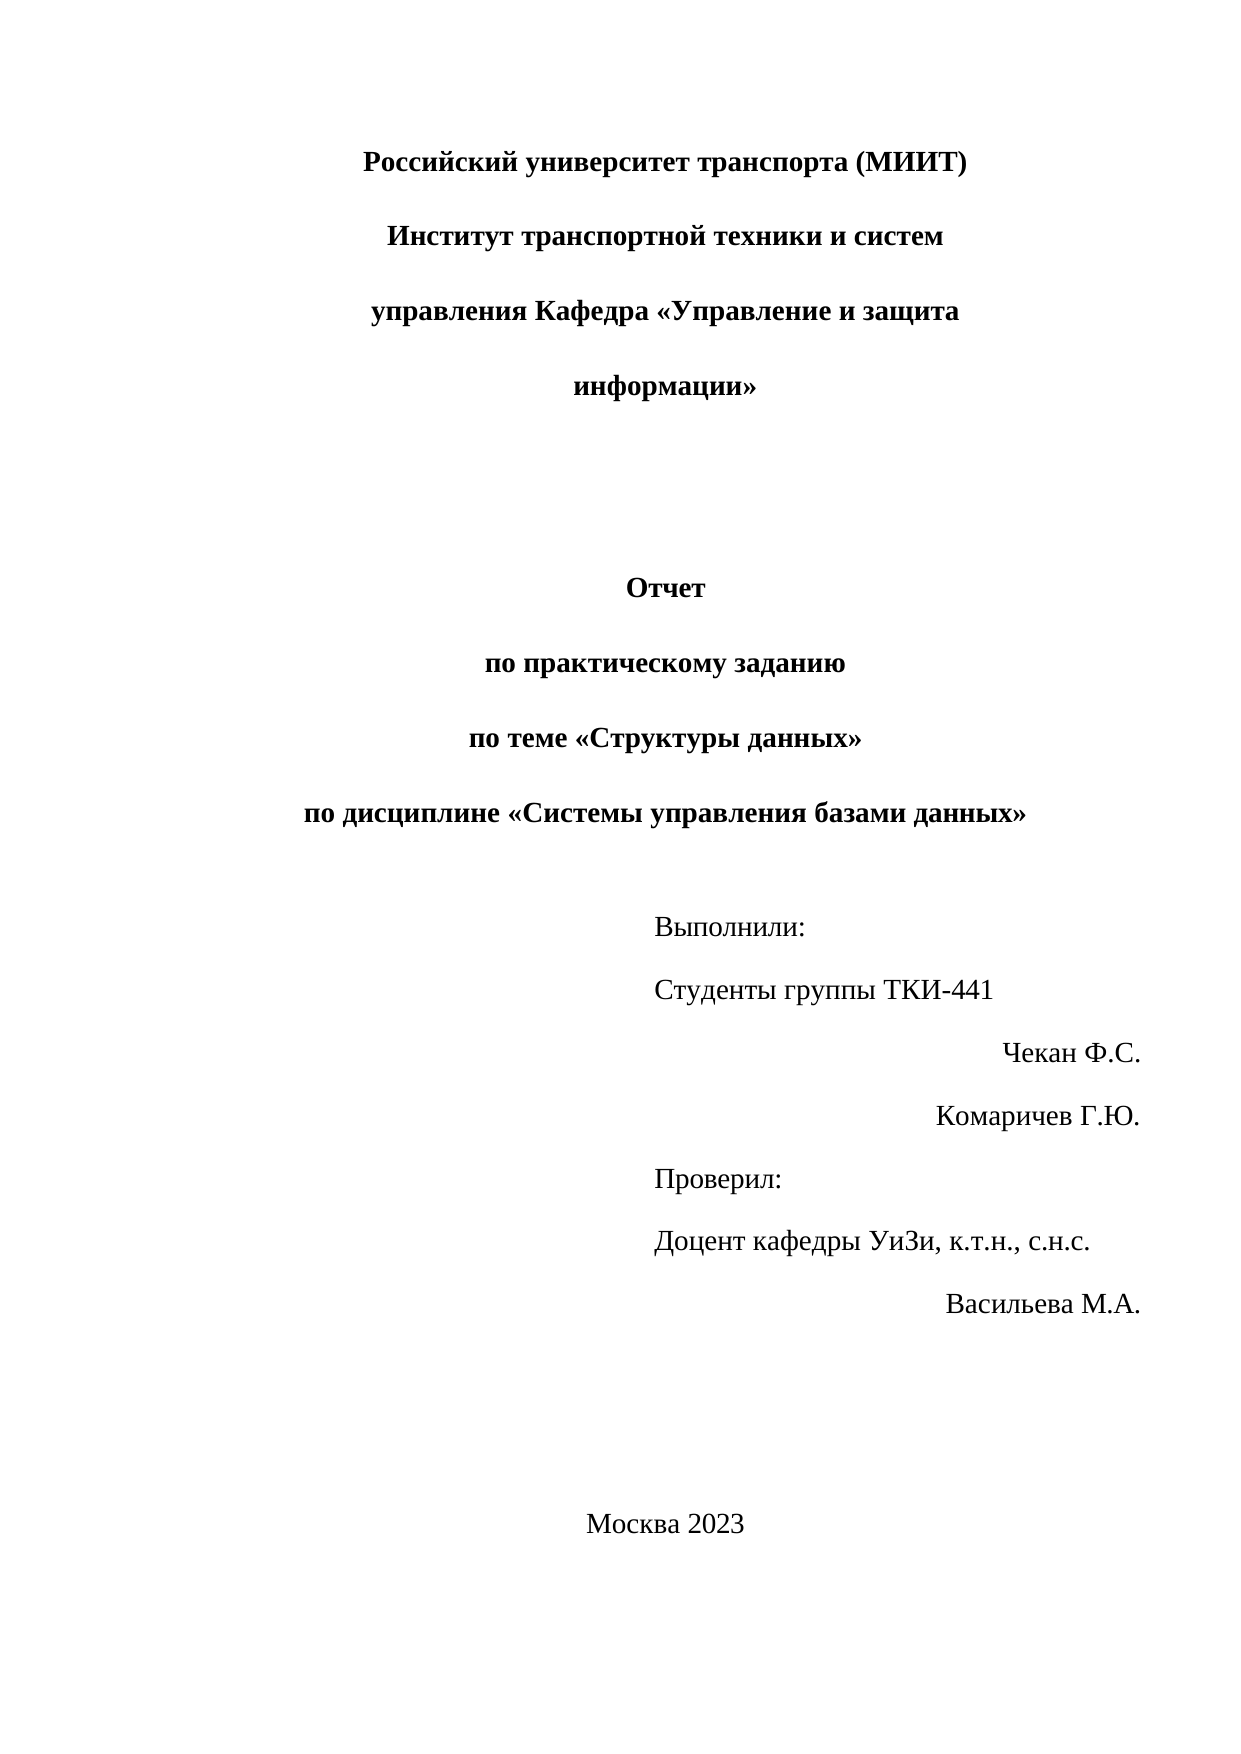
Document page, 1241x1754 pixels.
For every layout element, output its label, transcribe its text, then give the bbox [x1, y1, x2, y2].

table_cell Выполнили: Студенты группы ТКИ-441 Чекан Ф.С. Комаричев Г.Ю. Проверил: Доцент кафедры УиЗи, к.т.н., с.н.с. Васильева М.А. [298, 870, 1146, 1414]
table_cell Отчет по практическому заданию по теме «Структуры данных» по дисциплине «Системы управления базами данных» [298, 449, 1146, 870]
table_header Российский университет транспорта (МИИТ) Институт транспортной техники и систем управления Кафедра «Управление и защита информации» [298, 144, 1146, 449]
table_cell Москва 2023 [298, 1415, 1146, 1541]
